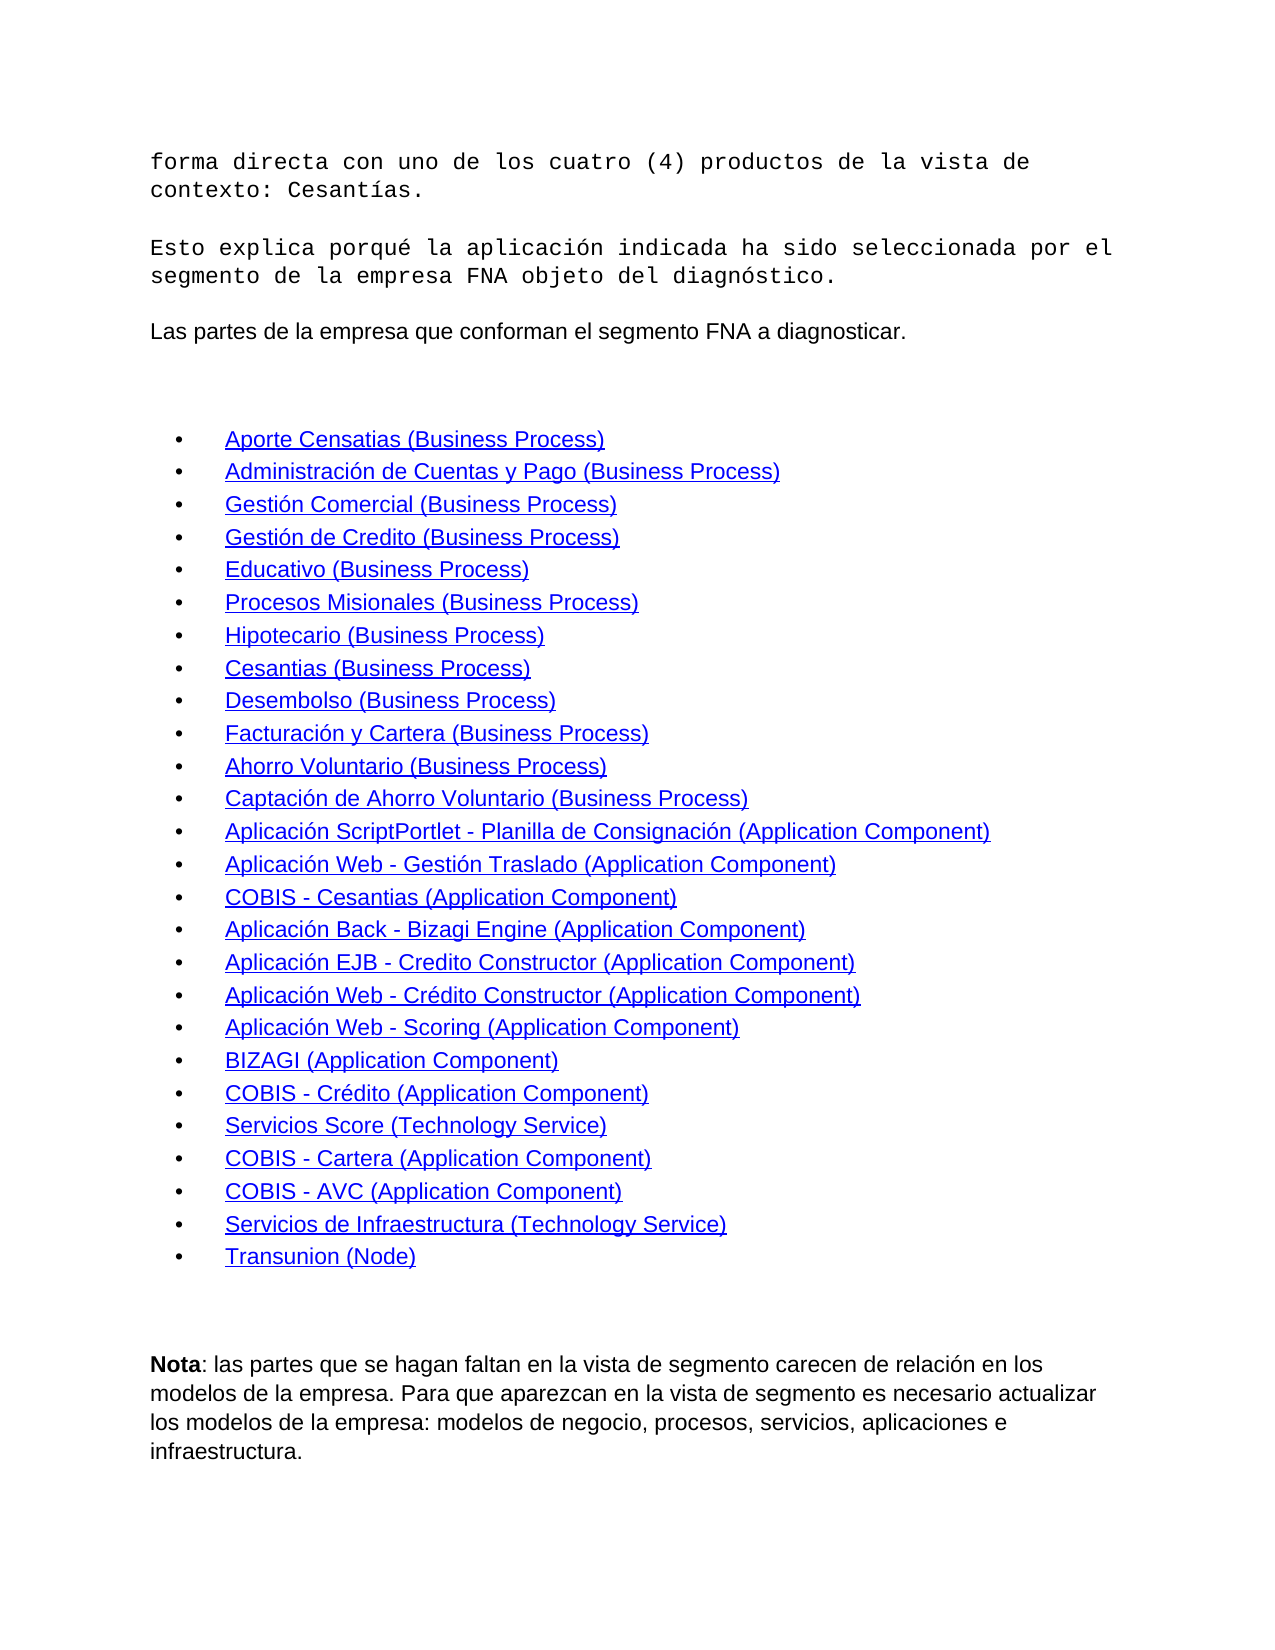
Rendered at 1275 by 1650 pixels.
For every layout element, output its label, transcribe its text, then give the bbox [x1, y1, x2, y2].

list Aplicación ScriptPortlet - Planilla de Consignación (Application Component) [175, 818, 1125, 844]
list Hipotecario (Business Process) [175, 622, 1125, 648]
list COBIS - Cartera (Application Component) [175, 1145, 1125, 1172]
list Facturación y Cartera (Business Process) [175, 720, 1125, 746]
list Transunion (Node) [175, 1243, 1125, 1270]
list Desembolso (Business Process) [175, 687, 1125, 714]
list Aporte Censatias (Business Process) [175, 426, 1125, 452]
list Educativo (Business Process) [175, 556, 1125, 583]
text Nota: las partes que se hagan faltan en la vista de segmento carecen de relación en los modelos de la empresa. Para que aparezcan en la vista de segmento es necesario actualizar los modelos de la empresa: modelos de negocio, procesos, servicios, aplicaciones e infraestructura. [150, 1351, 1125, 1464]
list Captación de Ahorro Voluntario (Business Process) [175, 785, 1125, 812]
list COBIS - Crédito (Application Component) [175, 1080, 1125, 1106]
list Servicios de Infraestructura (Technology Service) [175, 1211, 1125, 1237]
list COBIS - AVC (Application Component) [175, 1178, 1125, 1204]
list Gestión Comercial (Business Process) [175, 491, 1125, 517]
list Procesos Misionales (Business Process) [175, 589, 1125, 616]
list Aplicación Web - Scoring (Application Component) [175, 1014, 1125, 1041]
list Aplicación Web - Gestión Traslado (Application Component) [175, 851, 1125, 877]
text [150, 150, 1125, 290]
list BIZAGI (Application Component) [175, 1047, 1125, 1073]
list Cesantias (Business Process) [175, 654, 1125, 681]
list Administración de Cuentas y Pago (Business Process) [175, 458, 1125, 485]
list Gestión de Credito (Business Process) [175, 524, 1125, 550]
list Aplicación Back - Bizagi Engine (Application Component) [175, 916, 1125, 943]
list Servicios Score (Technology Service) [175, 1112, 1125, 1139]
list Aplicación Web - Crédito Constructor (Application Component) [175, 982, 1125, 1008]
list COBIS - Cesantias (Application Component) [175, 883, 1125, 910]
list Aplicación EJB - Credito Constructor (Application Component) [175, 949, 1125, 975]
text Las partes de la empresa que conforman el segmento FNA a diagnosticar. [150, 318, 1125, 344]
list Ahorro Voluntario (Business Process) [175, 753, 1125, 779]
